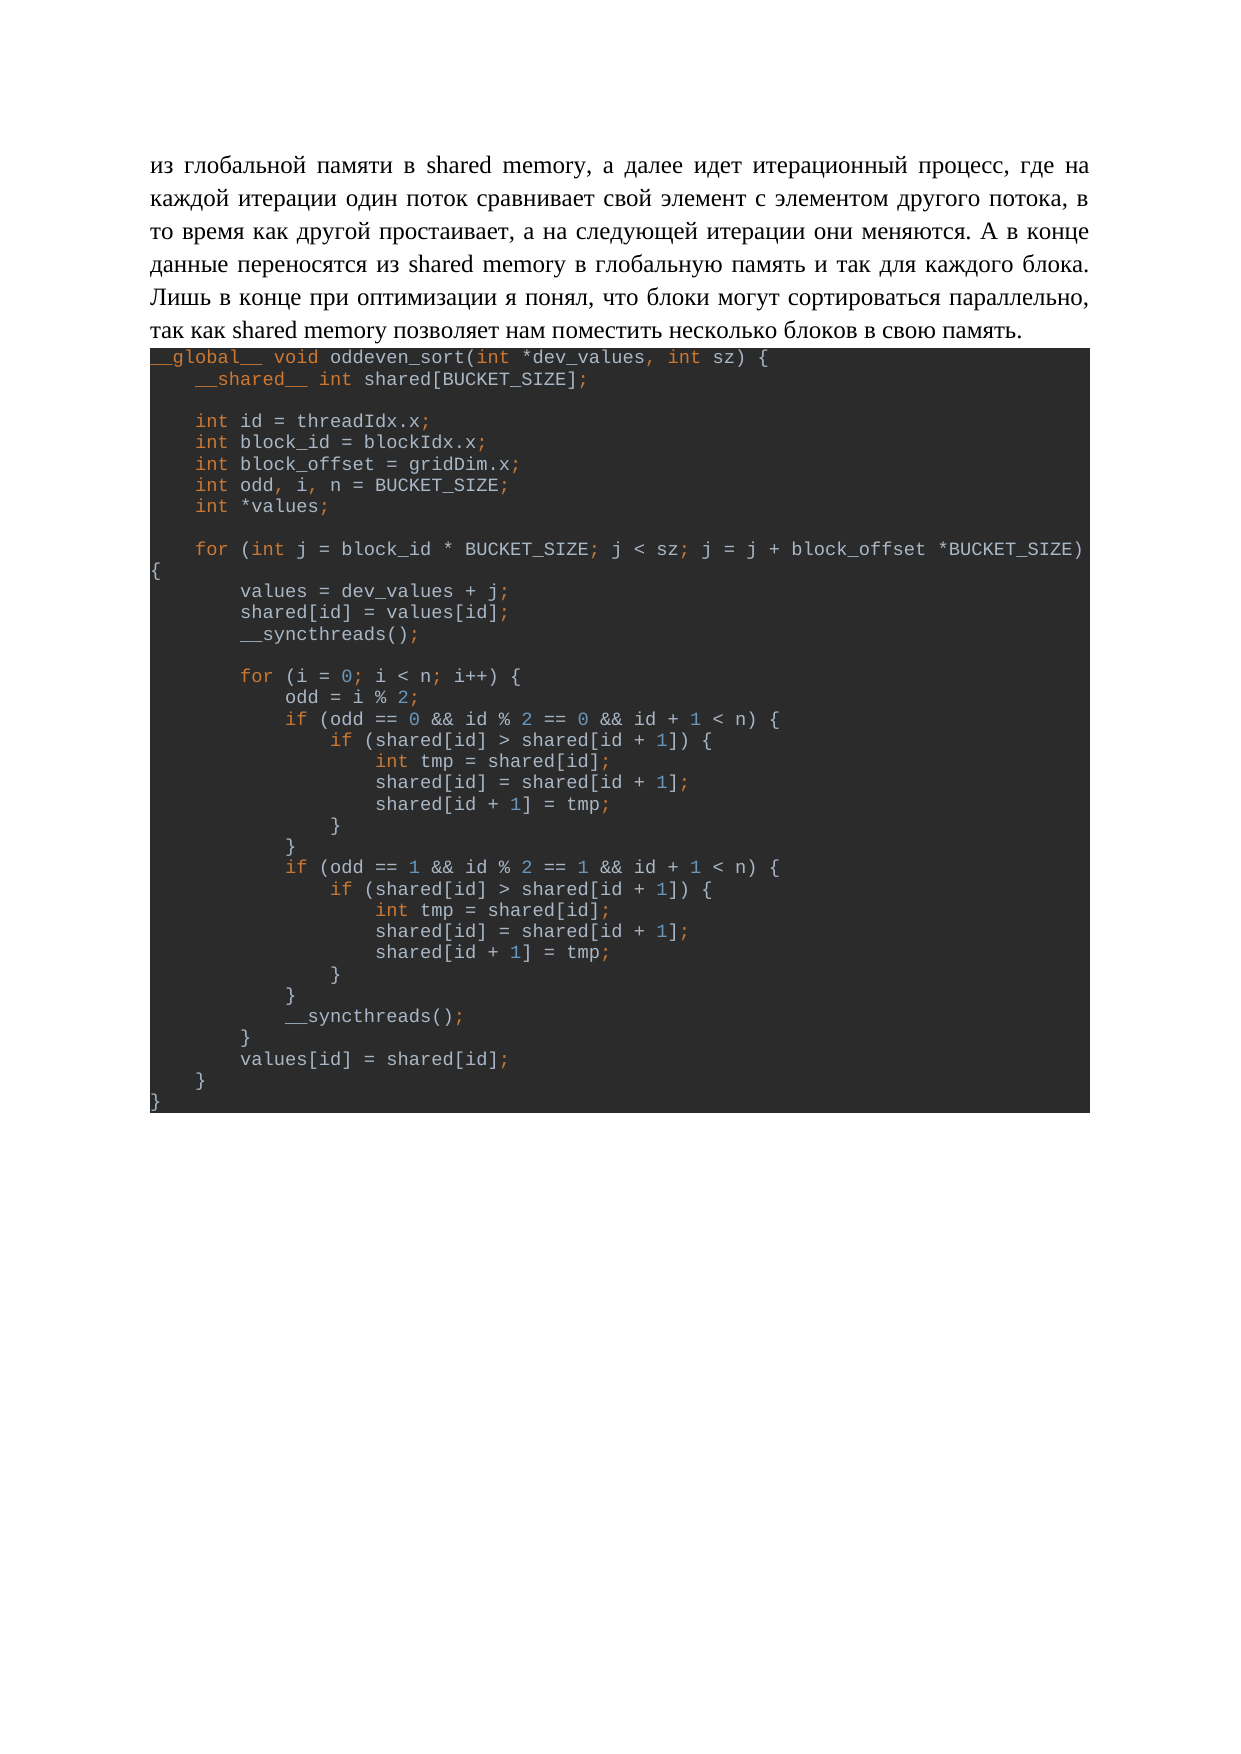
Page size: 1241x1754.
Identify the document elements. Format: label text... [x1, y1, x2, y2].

text __global__ void oddeven_sort(int *dev_values, int sz) { __shared__ int shared[BUCKET_SIZE]; int id = threadIdx.x; int block_id = blockIdx.x; int block_offset = gridDim.x; int odd, i, n = BUCKET_SIZE; int *values; for (int j = block_id * BUCKET_SIZE; j < sz; j = j + block_offset *BUCKET_SIZE) { values = dev_values + j; shared[id] = values[id]; __syncthreads(); for (i = 0; i < n; i++) { odd = i % 2; if (odd == 0 && id % 2 == 0 && id + 1 < n) { if (shared[id] > shared[id + 1]) { int tmp = shared[id]; shared[id] = shared[id + 1]; shared[id + 1] = tmp; } } if (odd == 1 && id % 2 == 1 && id + 1 < n) { if (shared[id] > shared[id + 1]) { int tmp = shared[id]; shared[id] = shared[id + 1]; shared[id + 1] = tmp; } } __syncthreads(); } values[id] = shared[id]; } } [150, 348, 1090, 1113]
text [150, 150, 1090, 344]
